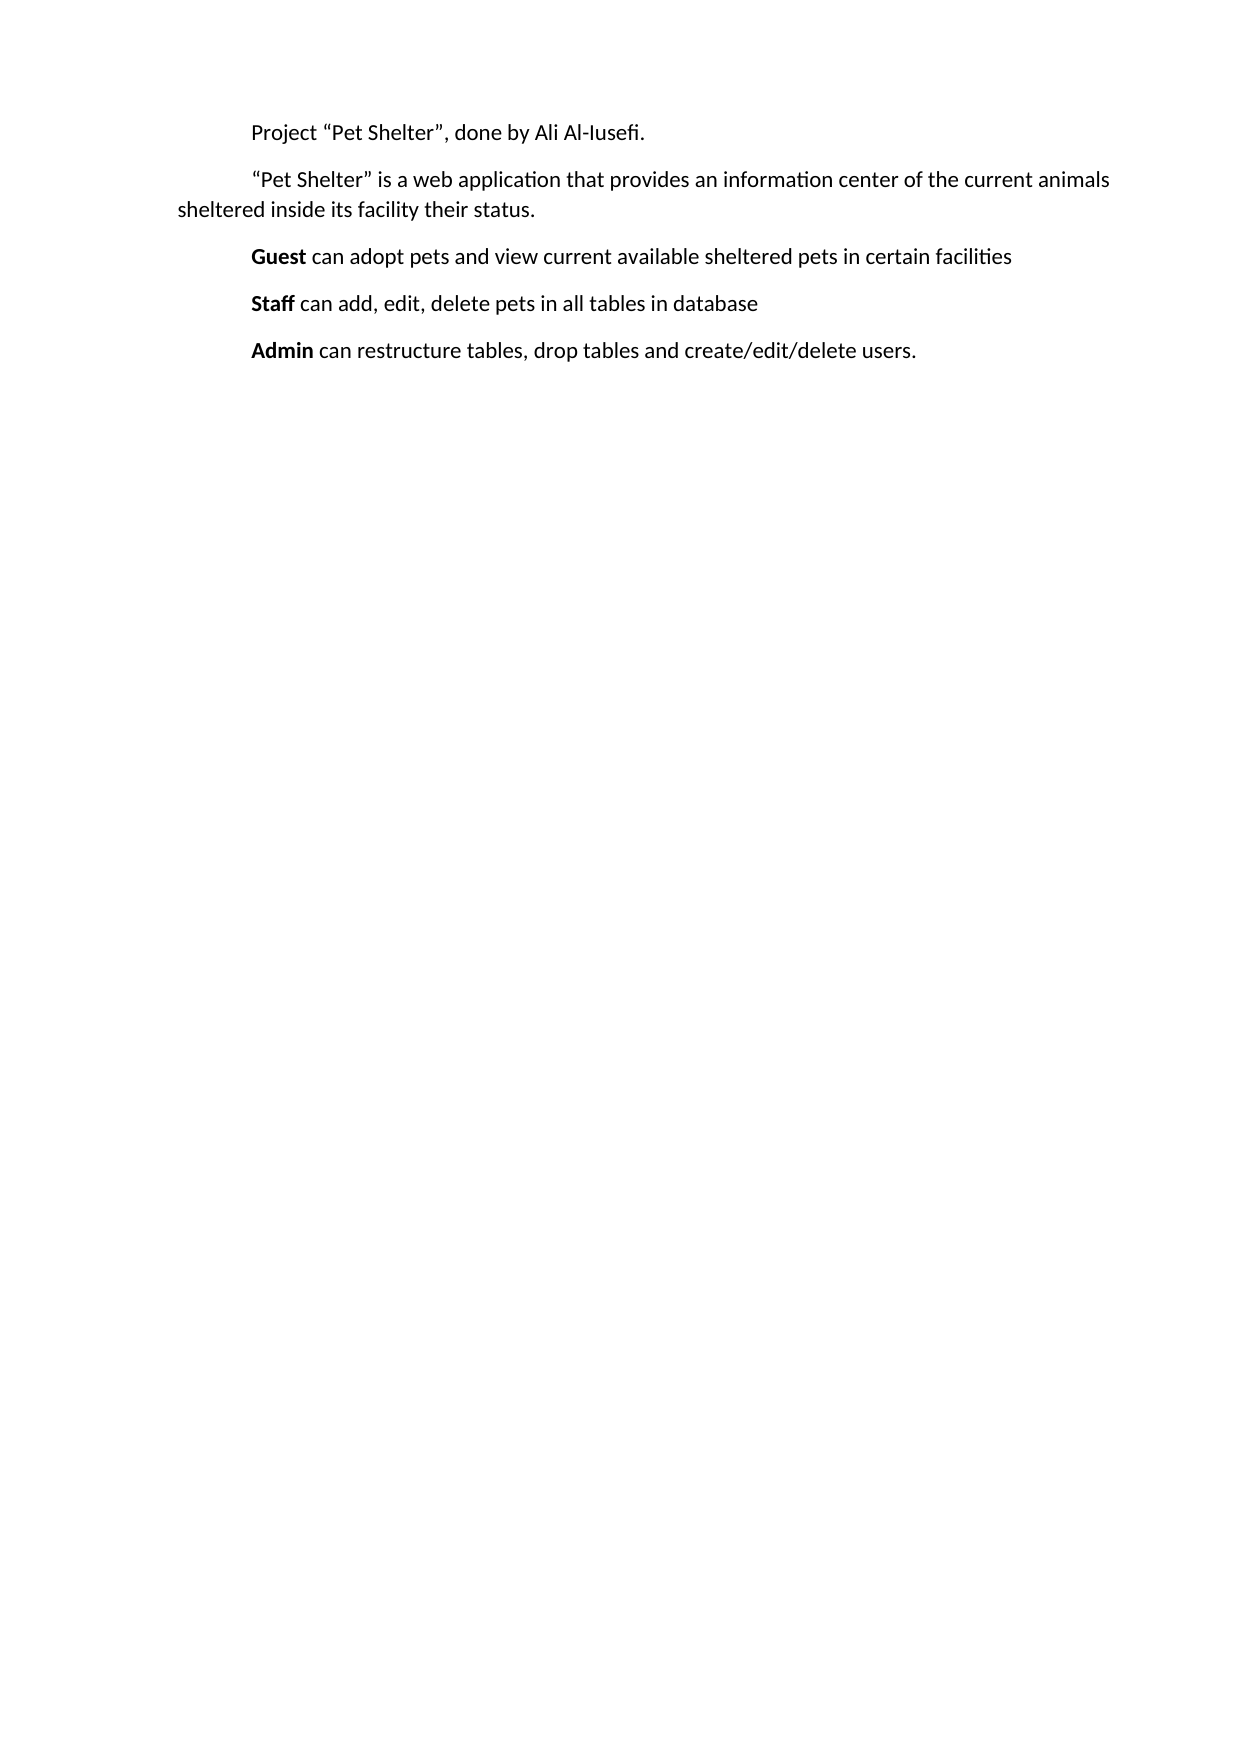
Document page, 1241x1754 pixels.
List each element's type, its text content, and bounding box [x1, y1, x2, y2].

text Project “Pet Shelter”, done by Ali Al-Iusefi. [177, 118, 1152, 146]
text Admin can restructure tables, drop tables and create/edit/delete users. [177, 336, 1152, 364]
text “Pet Shelter” is a web application that provides an information center of the current animals sheltered inside its facility their status. [177, 165, 1152, 223]
text Staff can add, edit, delete pets in all tables in database [177, 289, 1152, 317]
text Guest can adopt pets and view current available sheltered pets in certain facilities [177, 242, 1152, 270]
